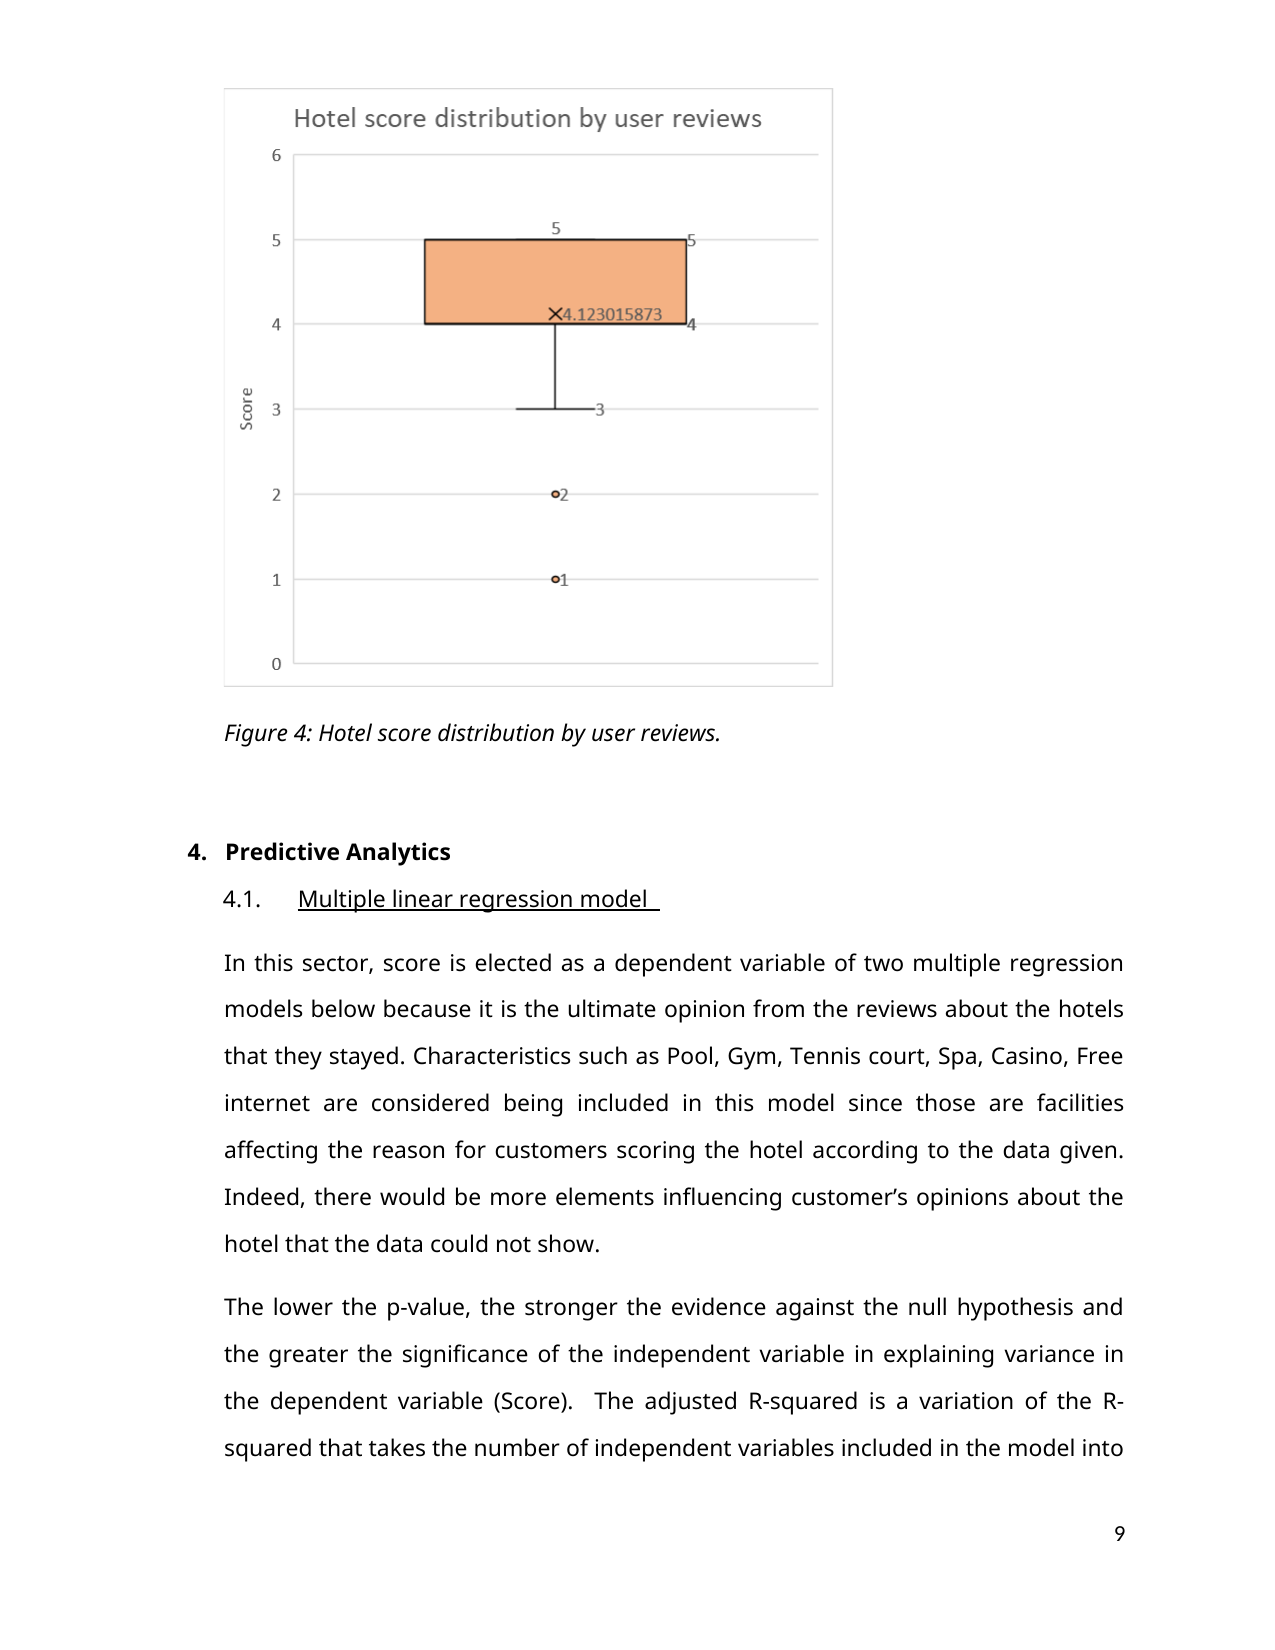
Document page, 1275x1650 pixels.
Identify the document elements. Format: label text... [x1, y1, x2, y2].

text In this sector, score is elected as a dependent variable of two multiple regression models below because it is the ultimate opinion from the reviews about the hotels that they stayed. Characteristics such as Pool, Gym, Tennis court, Spa, Casino, Free internet are considered being included in this model since those are facilities affecting the reason for customers scoring the hotel according to the data given. Indeed, there would be more elements influencing customer’s opinions about the hotel that the data could not show. [224, 946, 1125, 1259]
picture [223, 88, 834, 687]
list Figure 4: Hotel score distribution by user reviews. [224, 717, 1125, 748]
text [224, 1291, 1125, 1463]
subtitle Predictive Analytics [187, 836, 1125, 867]
list Multiple linear regression model [223, 883, 1125, 914]
